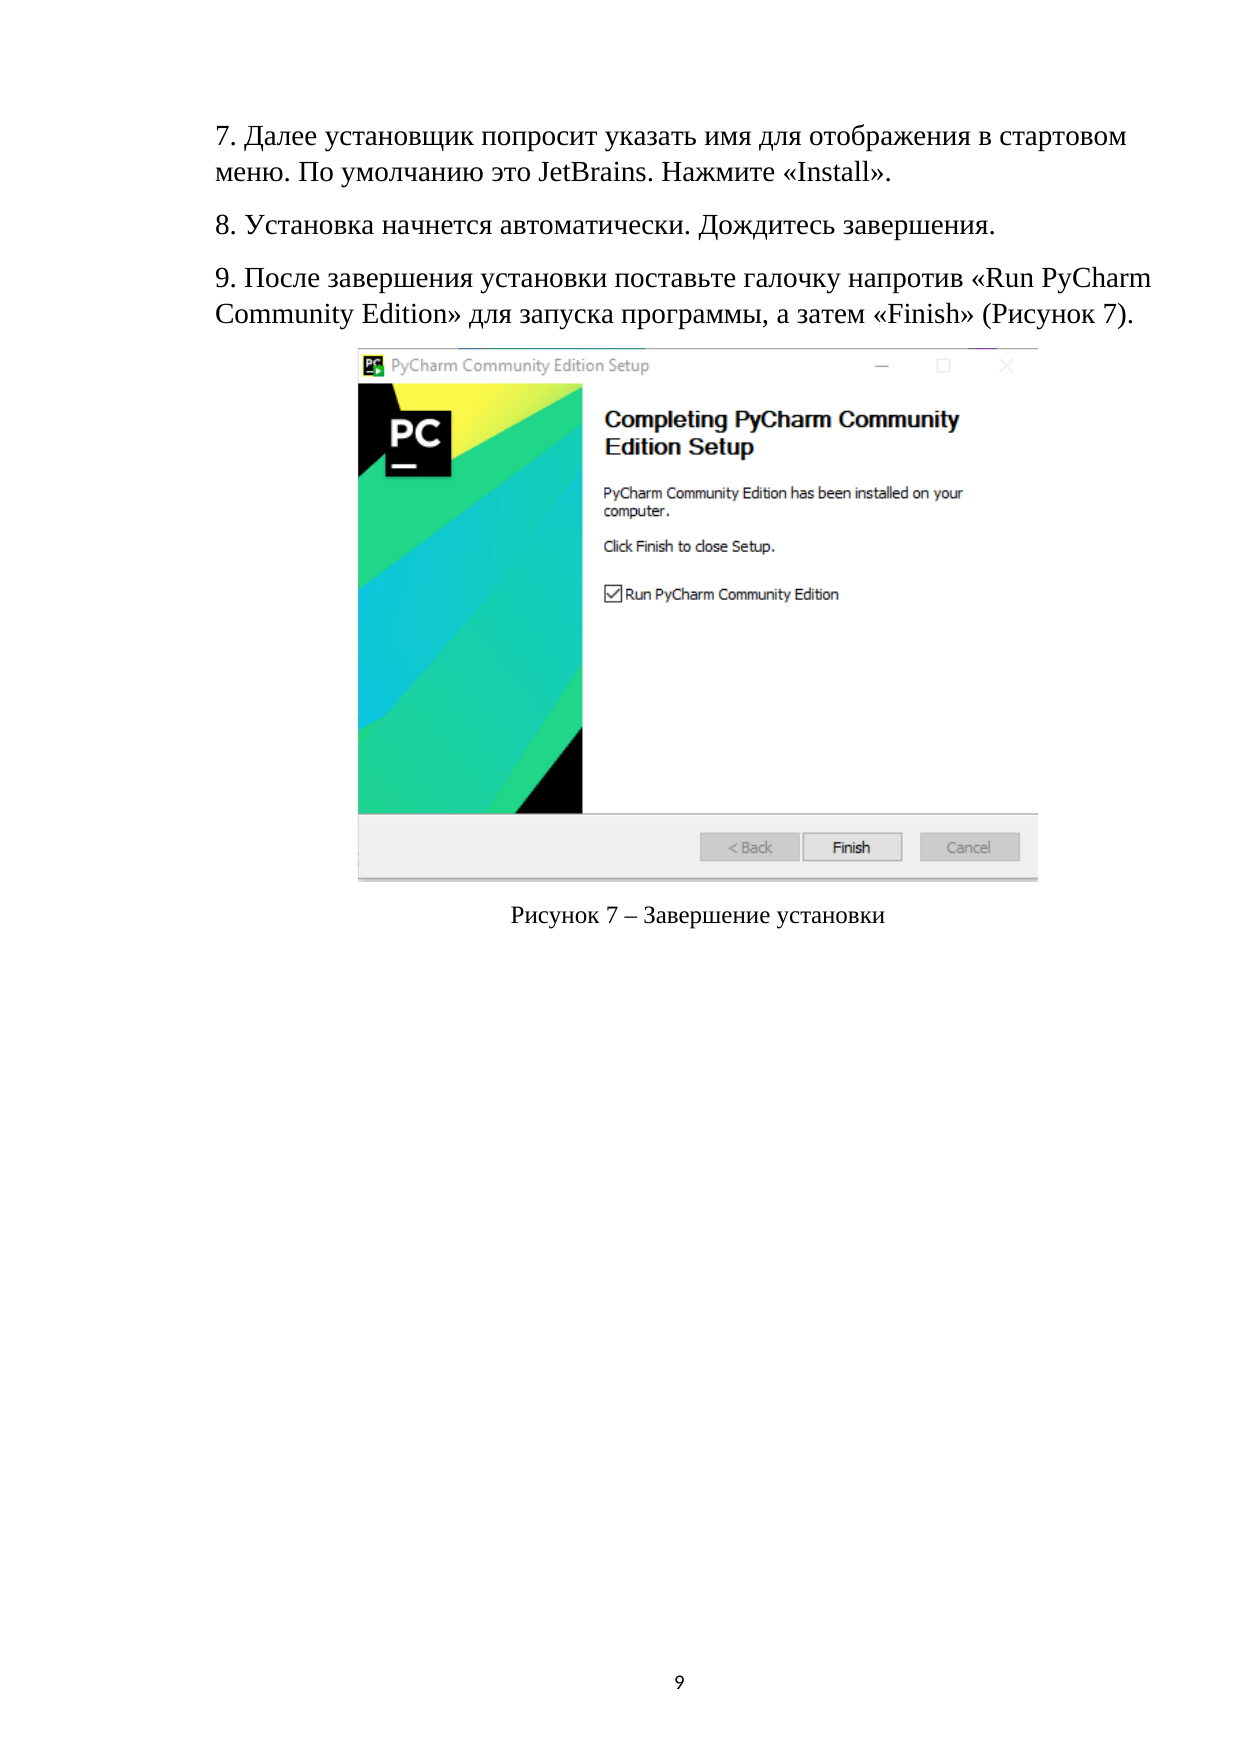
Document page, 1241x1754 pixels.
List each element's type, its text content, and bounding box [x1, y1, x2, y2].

text 7. Далее установщик попросит указать имя для отображения в стартовом меню. По умолчанию это JetBrains. Нажмите «Install». [215, 118, 1181, 188]
text Рисунок 7 – Завершение установки [215, 900, 1181, 929]
picture [357, 348, 1038, 882]
text 9. После завершения установки поставьте галочку напротив «Run PyCharm Community Edition» для запуска программы, а затем «Finish» (Рисунок 7). [215, 260, 1181, 329]
text 8. Установка начнется автоматически. Дождитесь завершения. [215, 207, 1181, 241]
